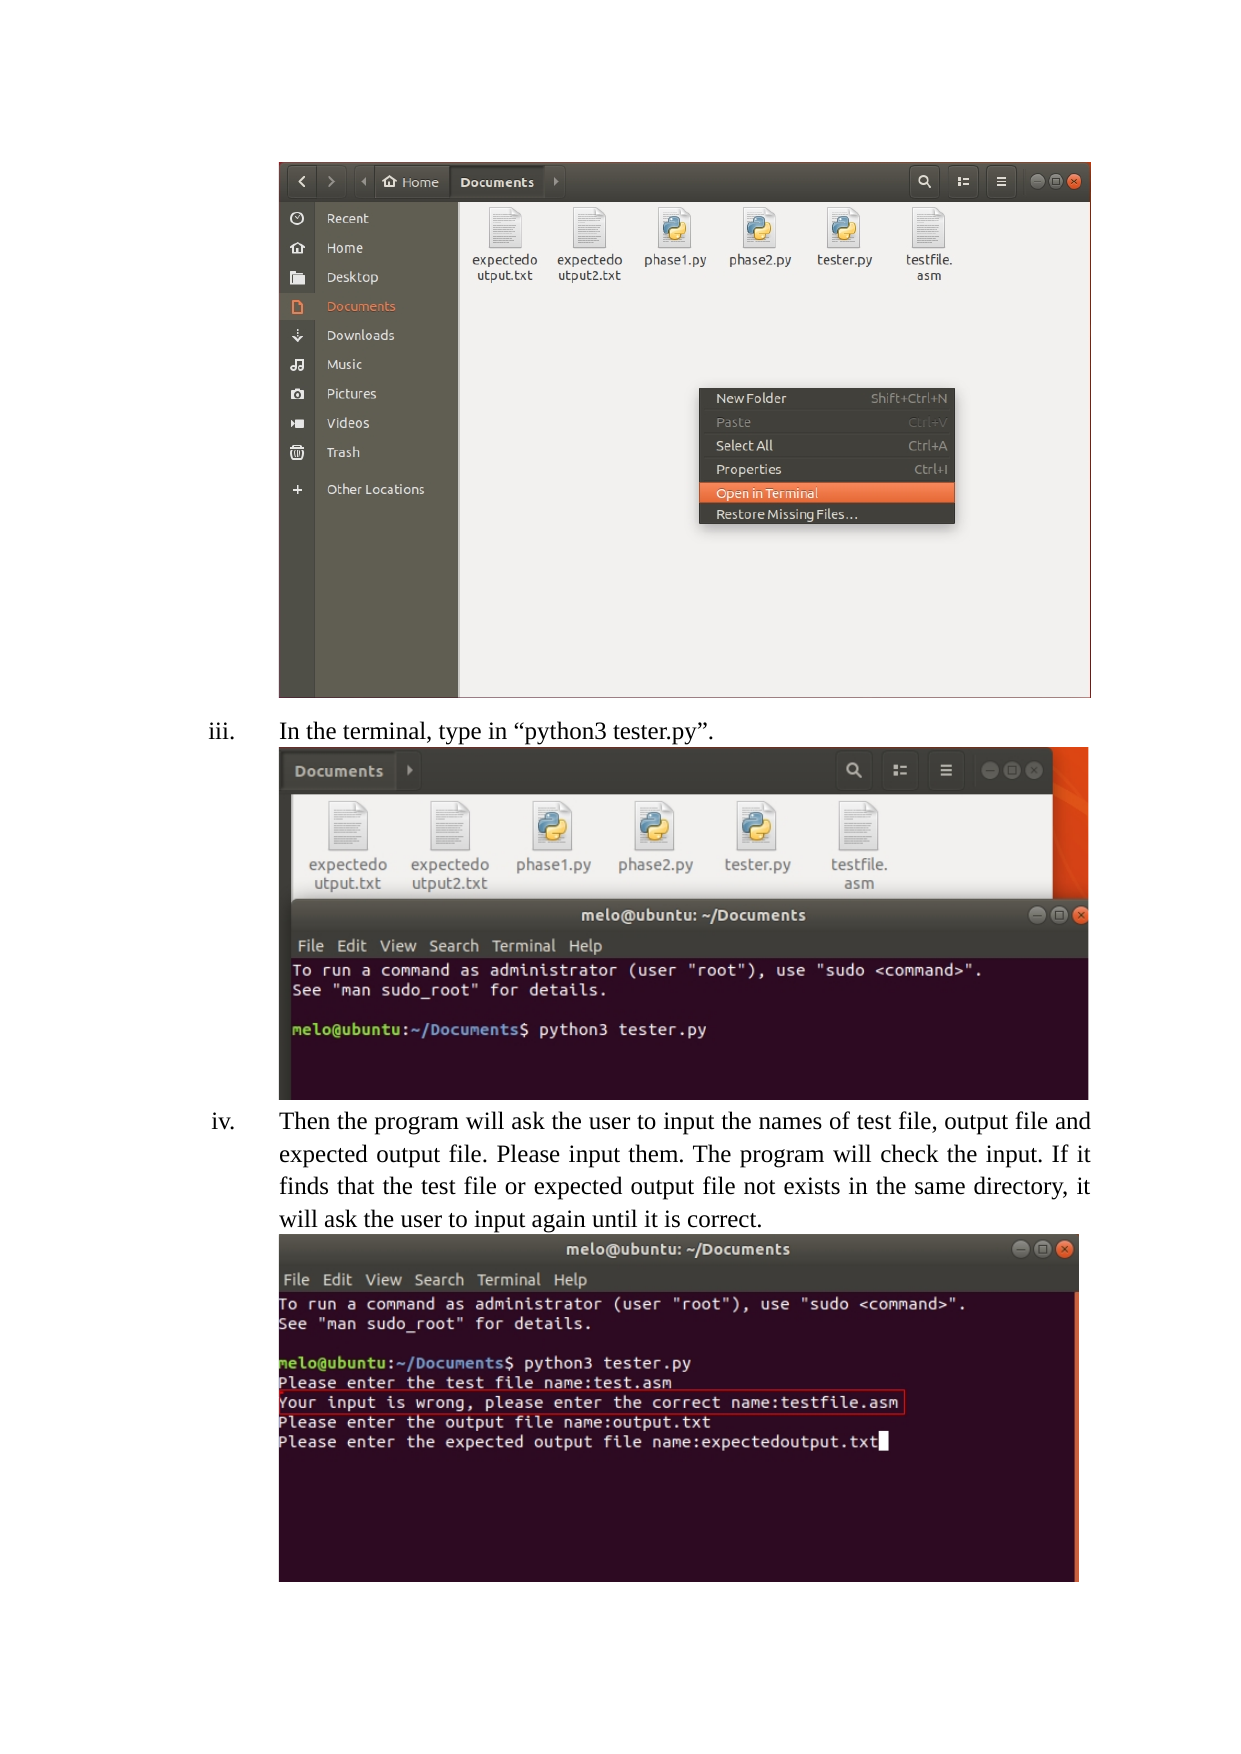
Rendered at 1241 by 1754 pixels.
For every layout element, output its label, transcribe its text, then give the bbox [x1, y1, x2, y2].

list In the terminal, type in “python3 tester.py”. [235, 714, 1092, 747]
picture [278, 747, 1089, 1100]
list Then the program will ask the user to input the names of test file, output file and expected output file. Please input them. The program will check the input. If it finds that the test file or expected output file not exists in the same directory, it will ask the user to input again until it is correct. [235, 1104, 1092, 1234]
picture [278, 162, 1091, 698]
picture [278, 1234, 1079, 1582]
